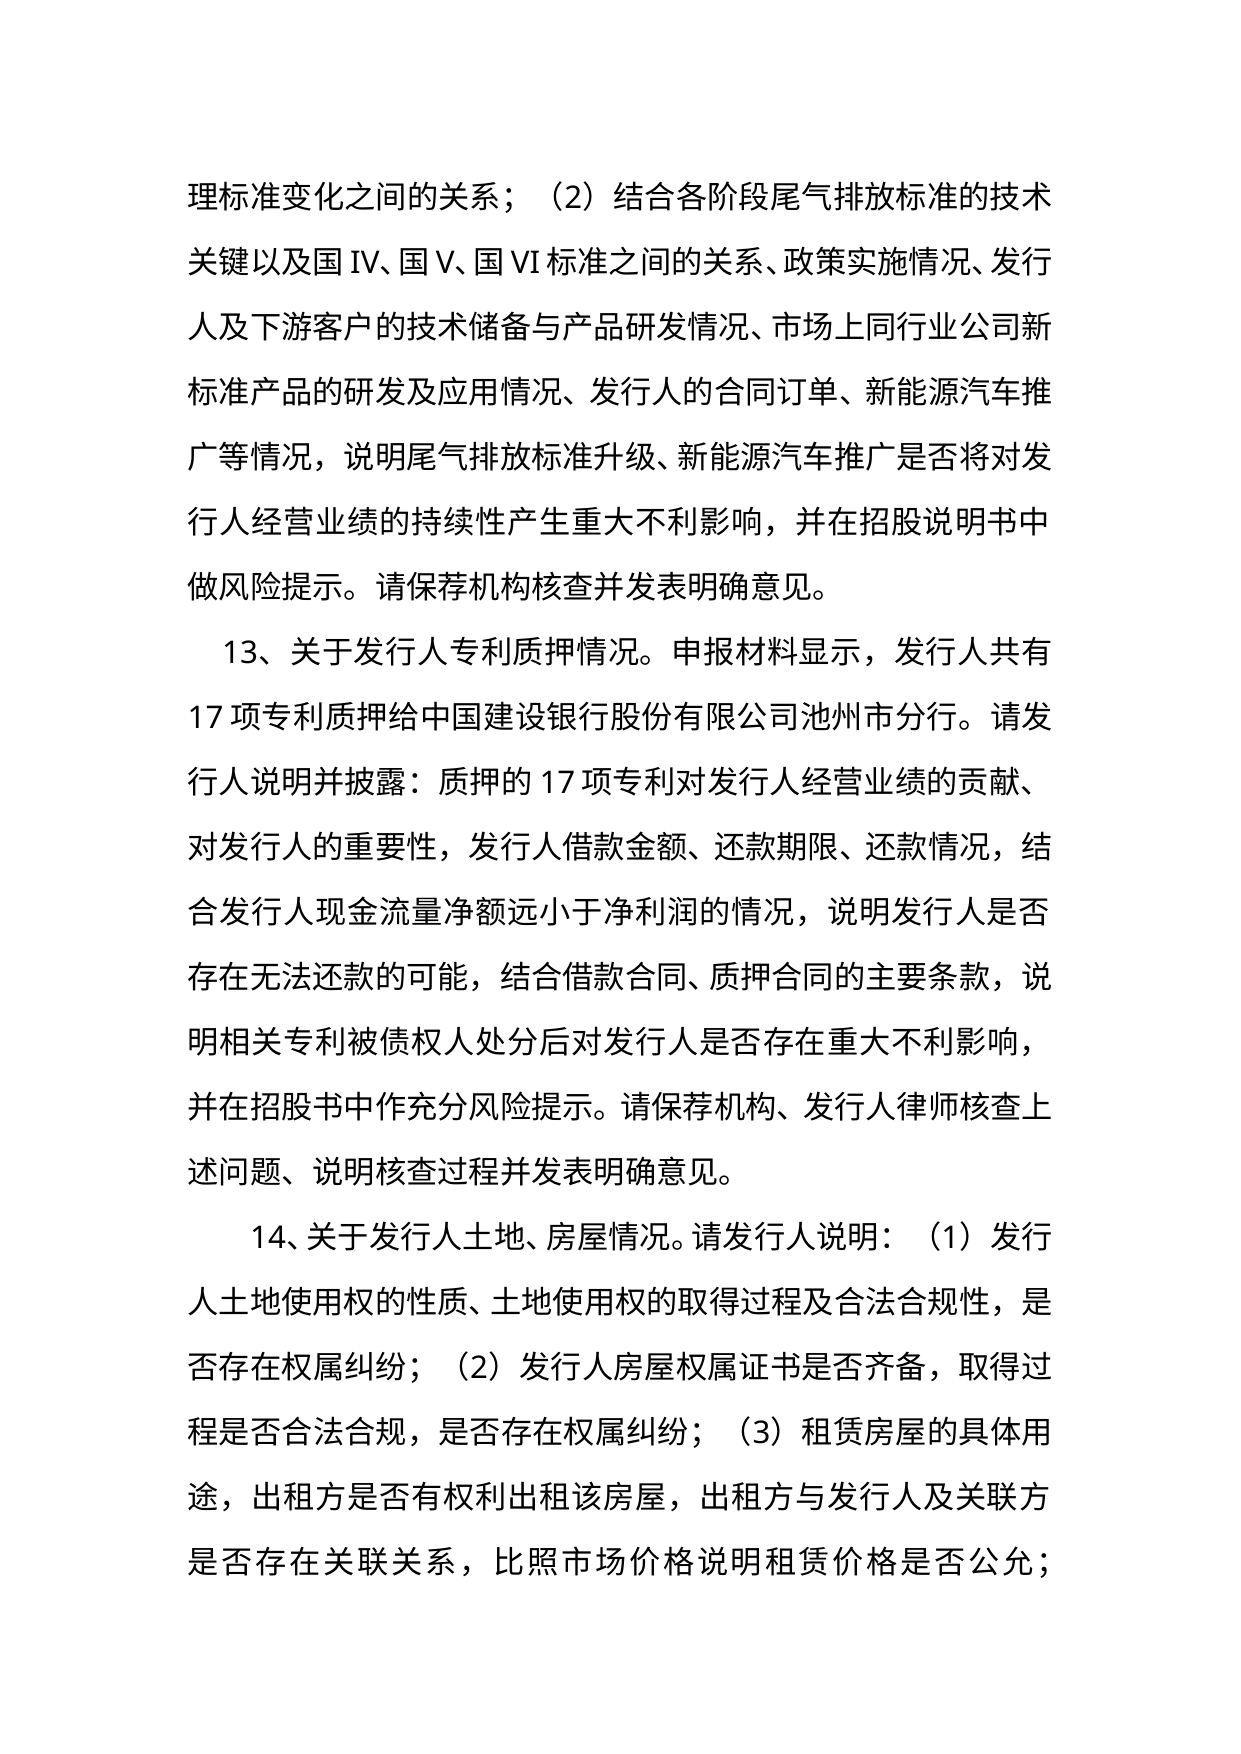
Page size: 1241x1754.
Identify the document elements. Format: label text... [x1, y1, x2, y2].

text 请发行人：（1）说明报告期内收入结构发生变化与尾气处理标准变化之间的关系；（2）结合各阶段尾气排放标准的技术关键以及国IV、国V、国VI标准之间的关系、政策实施情况、发行人及下游客户的技术储备与产品研发情况、市场上同行业公司新标准产品的研发及应用情况、发行人的合同订单、新能源汽车推广等情况，说明尾气排放标准升级、新能源汽车推广是否将对发行人经营业绩的持续性产生重大不利影响，并在招股说明书中做风险提示。请保荐机构核查并发表明确意见。 [187, 162, 1053, 682]
text 13、关于发行人专利质押情况。申报材料显示，发行人共有17项专利质押给中国建设银行股份有限公司池州市分行。请发行人说明并披露：质押的17项专利对发行人经营业绩的贡献、对发行人的重要性，发行人借款金额、还款期限、还款情况，结合发行人现金流量净额远小于净利润的情况，说明发行人是否存在无法还款的可能，结合借款合同、质押合同的主要条款，说明相关专利被债权人处分后对发行人是否存在重大不利影响，并在招股书中作充分风险提示。请保荐机构、发行人律师核查上述问题、说明核查过程并发表明确意见。 [187, 682, 1053, 1267]
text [187, 1267, 1053, 1592]
